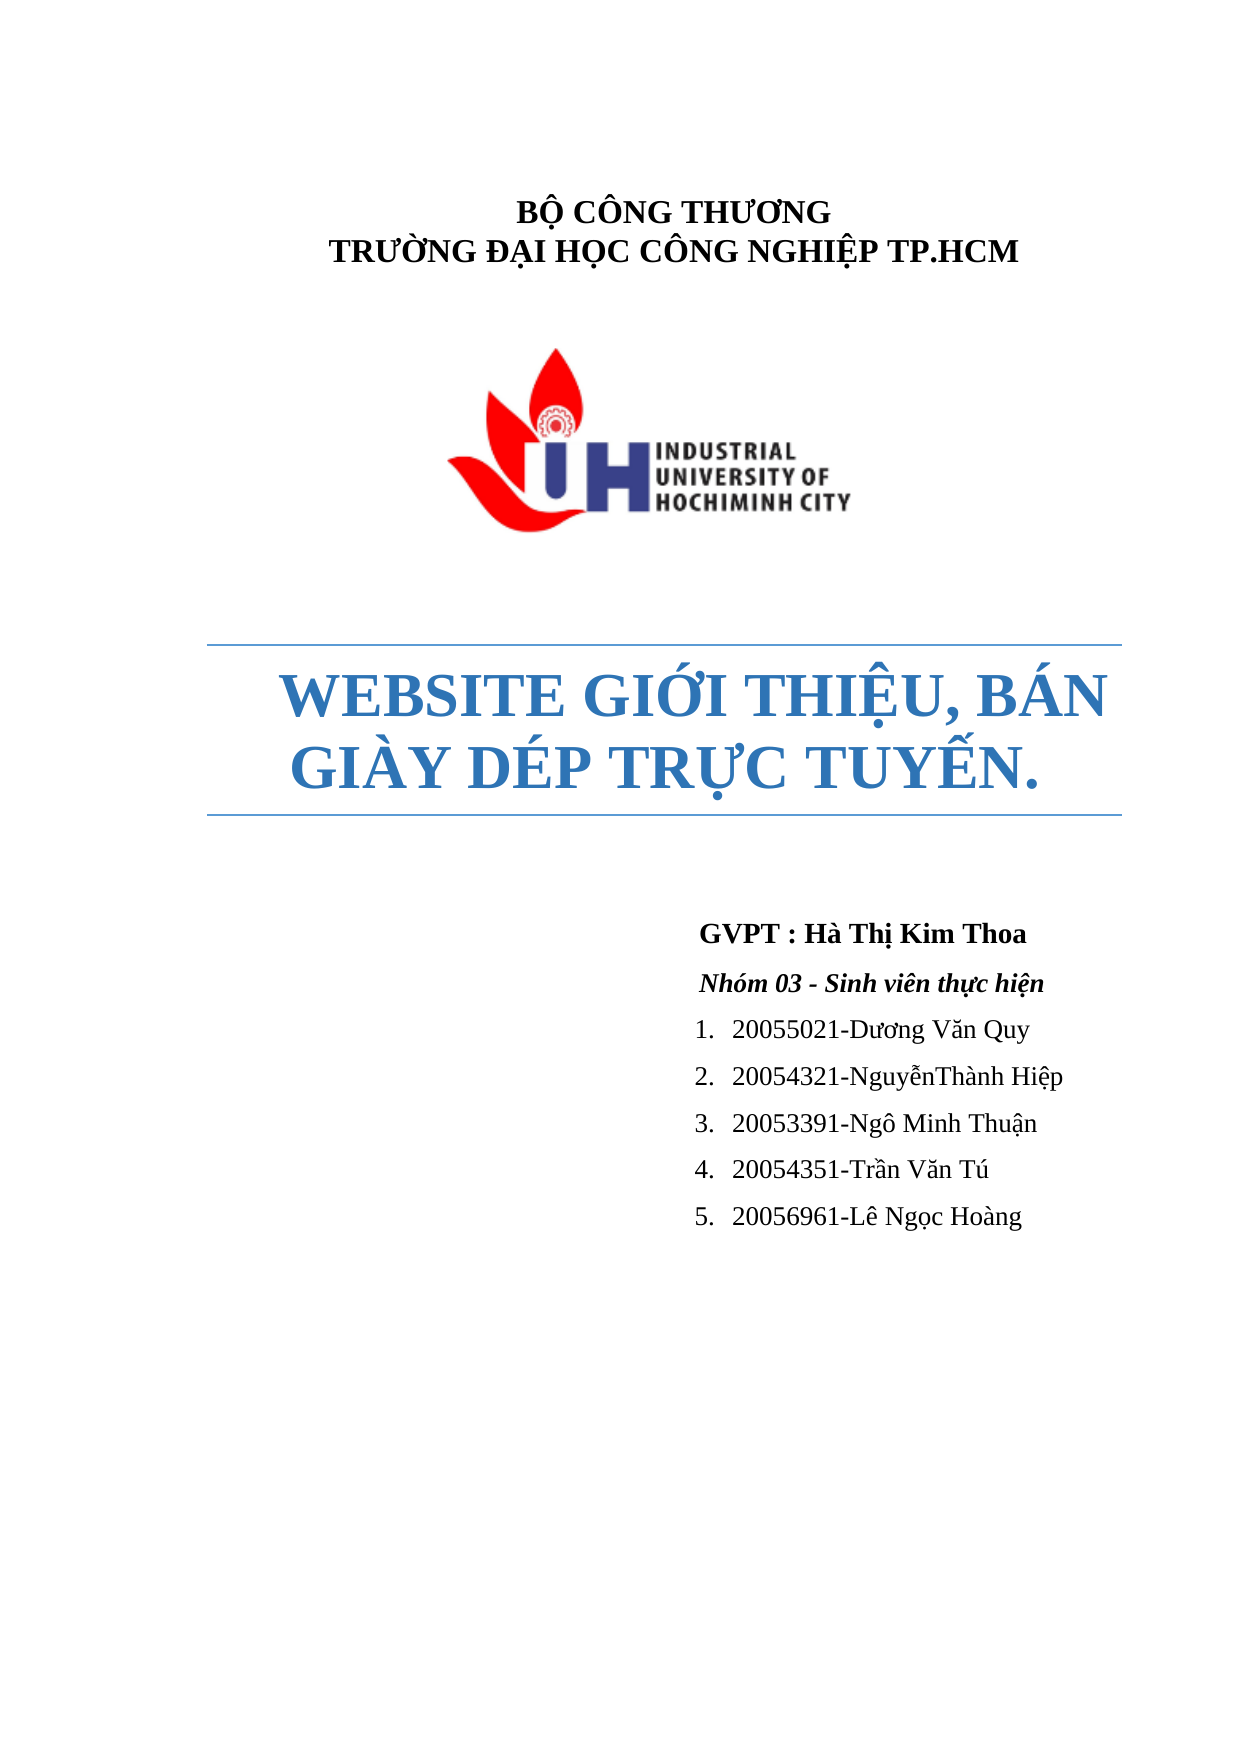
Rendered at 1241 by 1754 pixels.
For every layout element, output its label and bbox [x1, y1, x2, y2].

picture [447, 348, 852, 534]
